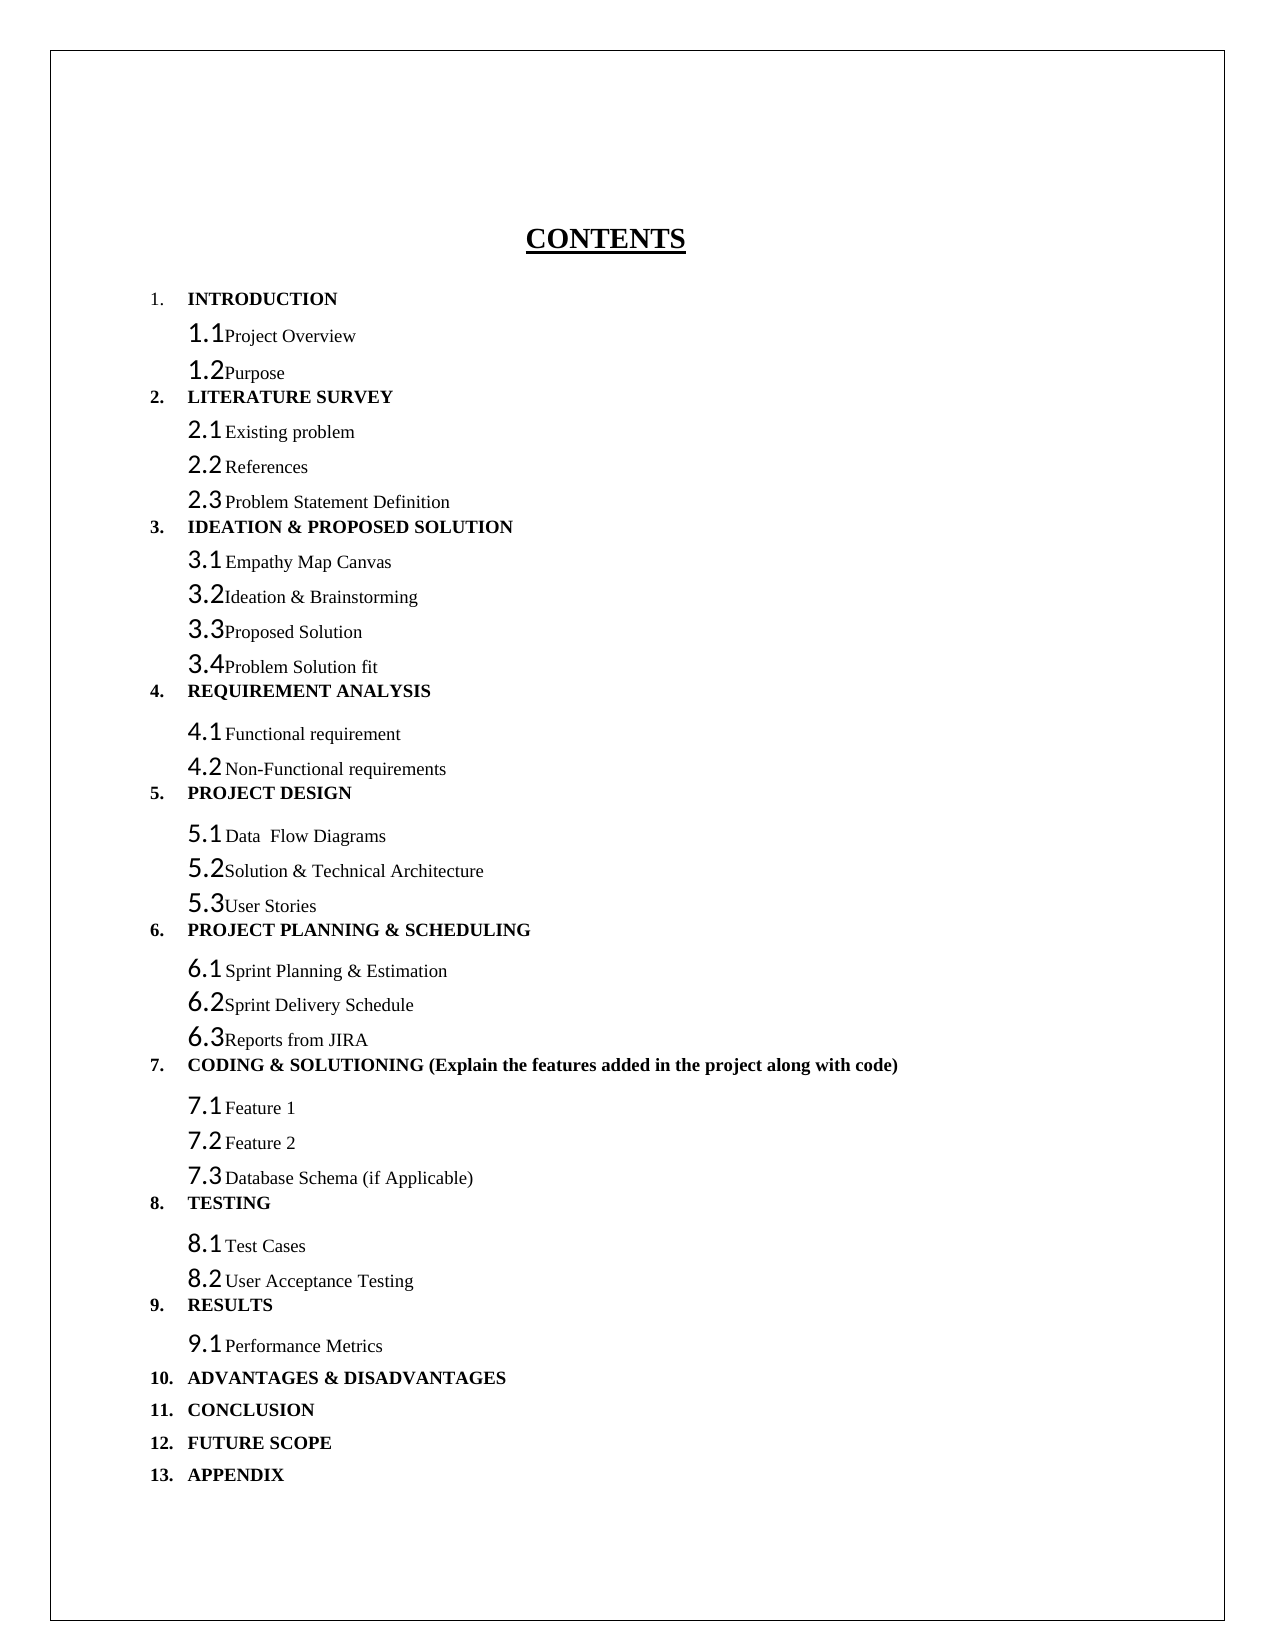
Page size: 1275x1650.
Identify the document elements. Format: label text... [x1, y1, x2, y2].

list Feature 1 [187, 1086, 1208, 1122]
list FUTURE SCOPE [150, 1432, 1208, 1453]
list REQUIREMENT ANALYSIS [150, 681, 1208, 702]
list PROJECT PLANNING & SCHEDULING [150, 919, 1208, 941]
list RESULTS [150, 1294, 1208, 1316]
list ADVANTAGES & DISADVANTAGES [150, 1367, 1208, 1388]
list IDEATION & PROPOSED SOLUTION [150, 516, 1208, 538]
list Data Flow Diagrams 5.2Solution & Technical Architecture 5.3User Stories [187, 814, 485, 919]
list Existing problem [187, 410, 1208, 446]
list Performance Metrics [187, 1326, 1208, 1359]
list Problem Statement Definition [187, 481, 1208, 516]
list Feature 2 [187, 1122, 1208, 1157]
list Test Cases [187, 1224, 1208, 1259]
list Database Schema (if Applicable) [187, 1157, 1208, 1192]
list Non-Functional requirements [187, 747, 1208, 782]
list CONCLUSION [150, 1399, 1208, 1421]
list PROJECT DESIGN [150, 782, 1208, 804]
list Functional requirement [187, 712, 1208, 747]
list References [187, 446, 1208, 481]
list TESTING [150, 1192, 1208, 1213]
list INTRODUCTION 1.1Project Overview 1.2Purpose [150, 277, 357, 387]
list Empathy Map Canvas 3.2Ideation & Brainstorming 3.3Proposed Solution 3.4Problem Solution fit [187, 541, 419, 681]
list User Acceptance Testing [187, 1259, 1208, 1294]
list CODING & SOLUTIONING (Explain the features added in the project along with code) [150, 1054, 1208, 1076]
subtitle CONTENTS [280, 221, 931, 255]
list Sprint Planning & Estimation 6.2Sprint Delivery Schedule 6.3Reports from JIRA [187, 952, 447, 1054]
list LITERATURE SURVEY [150, 389, 1208, 408]
list APPENDIX [150, 1464, 1208, 1485]
